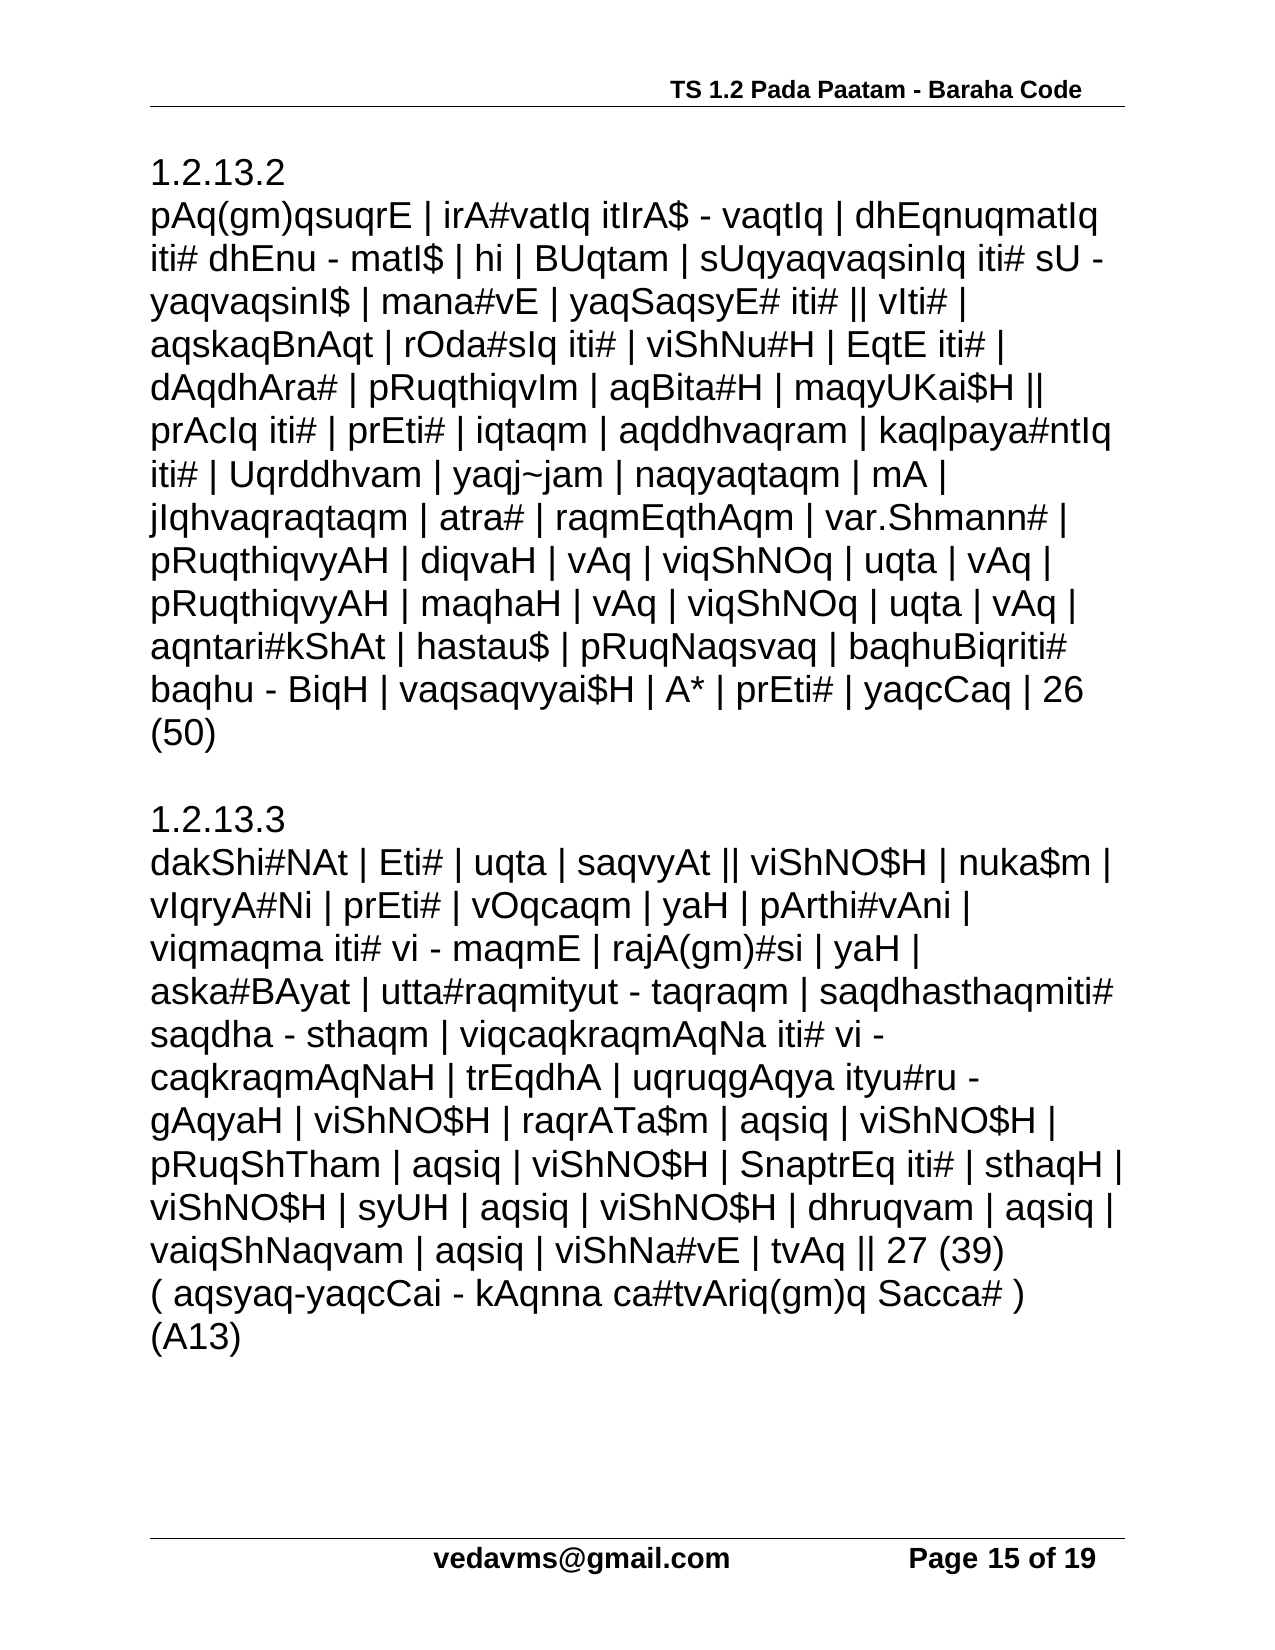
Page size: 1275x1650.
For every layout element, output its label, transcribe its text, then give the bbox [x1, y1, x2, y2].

text ( aqsyaq-yaqcCai - kAqnna ca#tvAriq(gm)q Sacca# ) (A13) [150, 1271, 1125, 1357]
text 1.2.13.2 [150, 150, 1125, 193]
text 1.2.13.3 [150, 797, 1125, 840]
text pAq(gm)qsuqrE | irA#vatIq itIrA$ - vaqtIq | dhEqnuqmatIq iti# dhEnu - matI$ | hi | BUqtam | sUqyaqvaqsinIq iti# sU - yaqvaqsinI$ | mana#vE | yaqSaqsyE# iti# || vIti# | aqskaqBnAqt | rOda#sIq iti# | viShNu#H | EqtE iti# | dAqdhAra# | pRuqthiqvIm | aqBita#H | maqyUKai$H || prAcIq iti# | prEti# | iqtaqm | aqddhvaqram | kaqlpaya#ntIq iti# | Uqrddhvam | yaqj~jam | naqyaqtaqm | mA | jIqhvaqraqtaqm | atra# | raqmEqthAqm | var.Shmann# | pRuqthiqvyAH | diqvaH | vAq | viqShNOq | uqta | vAq | pRuqthiqvyAH | maqhaH | vAq | viqShNOq | uqta | vAq | aqntari#kShAt | hastau$ | pRuqNaqsvaq | baqhuBiqriti# baqhu - BiqH | vaqsaqvyai$H | A* | prEti# | yaqcCaq | 26 (50) [150, 193, 1125, 754]
text dakShi#NAt | Eti# | uqta | saqvyAt || viShNO$H | nuka$m | vIqryA#Ni | prEti# | vOqcaqm | yaH | pArthi#vAni | viqmaqma iti# vi - maqmE | rajA(gm)#si | yaH | aska#BAyat | utta#raqmityut - taqraqm | saqdhasthaqmiti# saqdha - sthaqm | viqcaqkraqmAqNa iti# vi - caqkraqmAqNaH | trEqdhA | uqruqgAqya ityu#ru - gAqyaH | viShNO$H | raqrATa$m | aqsiq | viShNO$H | pRuqShTham | aqsiq | viShNO$H | SnaptrEq iti# | sthaqH | viShNO$H | syUH | aqsiq | viShNO$H | dhruqvam | aqsiq | vaiqShNaqvam | aqsiq | viShNa#vE | tvAq || 27 (39) [150, 840, 1125, 1271]
